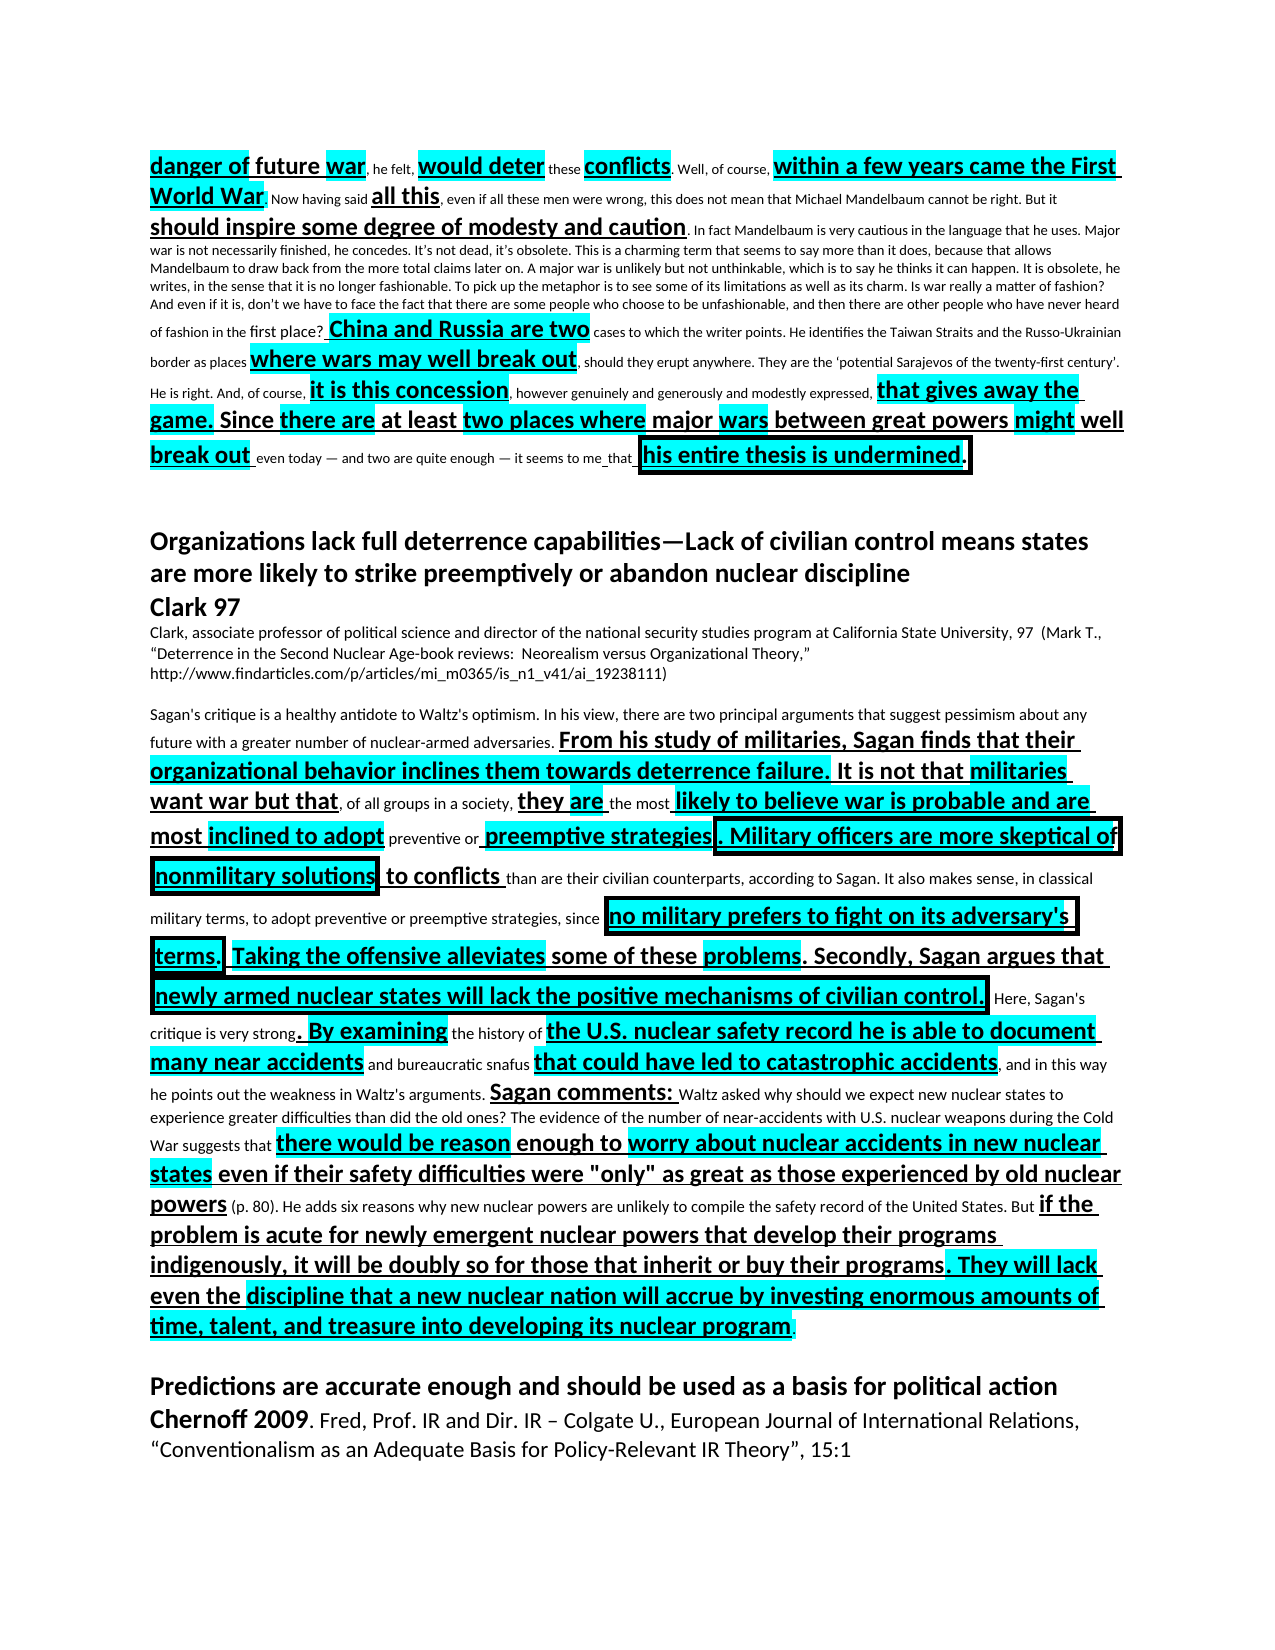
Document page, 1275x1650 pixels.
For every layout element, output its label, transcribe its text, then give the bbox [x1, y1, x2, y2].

text Sagan's critique is a healthy antidote to Waltz's optimism. In his view, there are two principal arguments that suggest pessimism about any future with a greater number of nuclear-armed adversaries. From his study of militaries, Sagan finds that their organizational behavior inclines them towards deterrence failure. It is not that militaries want war but that, of all groups in a society, they are the most likely to believe war is probable and are most inclined to adopt preventive or preemptive strategies. Military officers are more skeptical of nonmilitary solutions to conflicts than are their civilian counterparts, according to Sagan. It also makes sense, in classical military terms, to adopt preventive or preemptive strategies, since no military prefers to fight on its adversary's terms. Taking the offensive alleviates some of these problems. Secondly, Sagan argues that newly armed nuclear states will lack the positive mechanisms of civilian control. Here, Sagan's critique is very strong. By examining the history of the U.S. nuclear safety record he is able to document many near accidents and bureaucratic snafus that could have led to catastrophic accidents, and in this way he points out the weakness in Waltz's arguments. Sagan comments: Waltz asked why should we expect new nuclear states to experience greater difficulties than did the old ones? The evidence of the number of near-accidents with nuclear weapons during the Cold War suggests that there would be reason enough to worry about nuclear accidents in new nuclear states even if their safety difficulties were "only" as great as those experienced by old nuclear powers (p. 80). He adds six reasons why new nuclear powers are unlikely to compile the safety record of the . But if the problem is acute for newly emergent nuclear powers that develop their programs indigenously, it will be doubly so for those that inherit or buy their programs. They will lack even the discipline that a new nuclear nation will accrue by investing enormous amounts of time, talent, and treasure into developing its nuclear program. [150, 704, 1125, 1341]
text Predictions are accurate enough and should be used as a basis for political action [150, 1369, 1125, 1402]
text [150, 150, 1125, 475]
text Clark 97 [150, 590, 1125, 623]
subtitle Organizations lack full deterrence capabilities—Lack of civilian control means states are more likely to strike preemptively or abandon nuclear discipline [150, 524, 1125, 590]
text Chernoff 2009. Fred, Prof. IR and Dir. IR – Colgate U., European Journal of International Relations, “Conventionalism as an Adequate Basis for Policy-Relevant IR Theory”, 15:1 [150, 1402, 1125, 1463]
text Clark, associate professor of political science and director of the national security studies program at California State University, 97 (Mark T., “Deterrence in the Second Nuclear Age-book reviews: Neorealism versus Organizational Theory,” http://www.findarticles.com/p/articles/mi_m0365/is_n1_v41/ai_19238111) [150, 623, 1125, 684]
